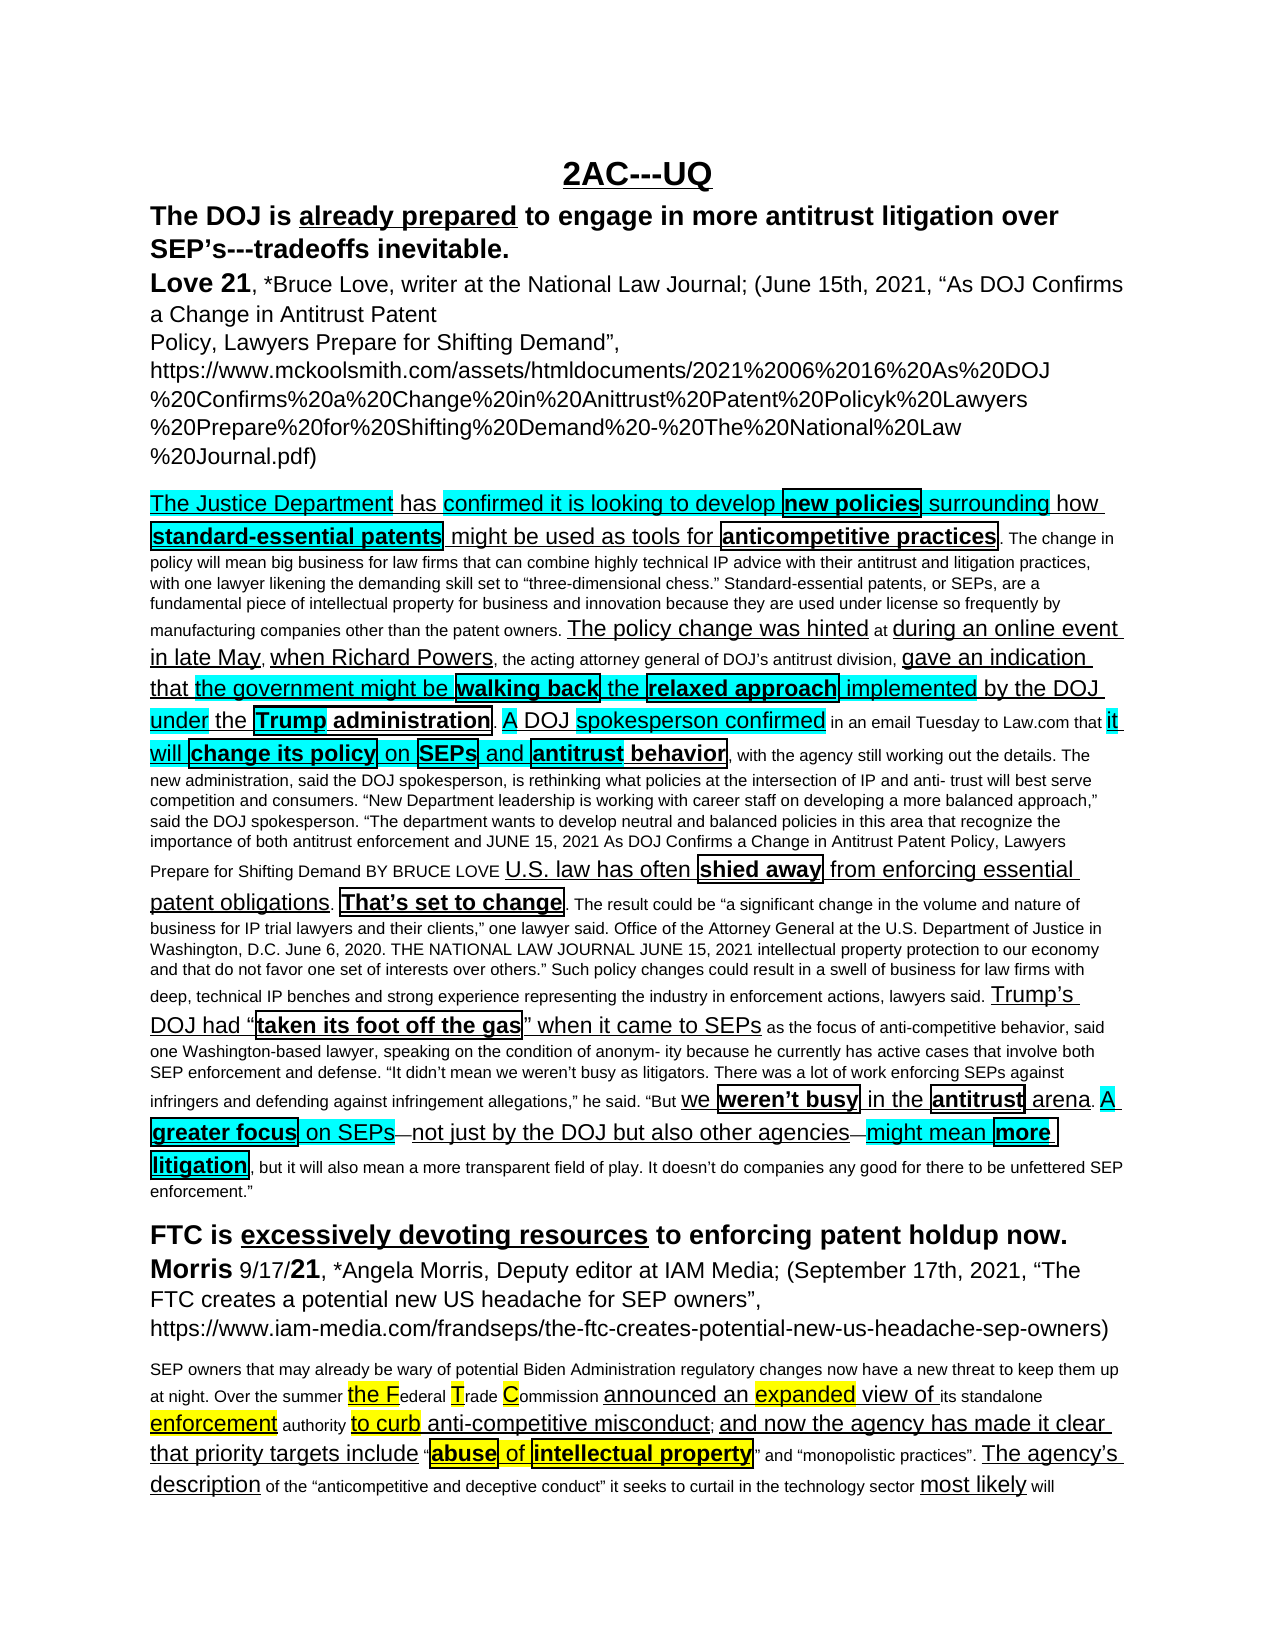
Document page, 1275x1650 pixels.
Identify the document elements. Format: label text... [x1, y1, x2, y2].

subtitle 2AC---UQ [150, 154, 1125, 193]
text Love 21, *Bruce Love, writer at the National Law Journal; (June 15th, 2021, “As DOJ Confirms a Change in Antitrust Patent Policy, Lawyers Prepare for Shifting Demand”, https://www.mckoolsmith.com/assets/htmldocuments/2021%2006%2016%20As%20DOJ%20Confirms%20a%20Change%20in%20Anittrust%20Patent%20Policyk%20Lawyers%20Prepare%20for%20Shifting%20Demand%20-%20The%20National%20Law%20Journal.pdf) [150, 267, 1125, 469]
subtitle FTC is excessively devoting resources to enforcing patent holdup now. [150, 1219, 1125, 1250]
text Morris 9/17/21, *Angela Morris, Deputy editor at IAM Media; (September 17th, 2021, “The FTC creates a potential new US headache for SEP owners”, https://www.iam-media.com/frandseps/the-ftc-creates-potential-new-us-headache-sep-owners) [150, 1253, 1125, 1341]
subtitle The DOJ is already prepared to engage in more antitrust litigation over SEP’s---tradeoffs inevitable. [150, 200, 1125, 265]
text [150, 1360, 1125, 1497]
text The Justice Department has confirmed it is looking to develop new policies surrounding how standard-essential patents might be used as tools for anticompetitive practices. The change in policy will mean big business for law firms that can combine highly technical IP advice with their antitrust and litigation practices, with one lawyer likening the demanding skill set to “three-dimensional chess.” Standard-essential patents, or SEPs, are a fundamental piece of intellectual property for business and innovation because they are used under license so frequently by manufacturing companies other than the patent owners. The policy change was hinted at during an online event in late May, when Richard Powers, the acting attorney general of DOJ’s antitrust division, gave an indication that the government might be walking back the relaxed approach implemented by the DOJ under the Trump administration. A DOJ spokesperson confirmed in an email Tuesday to Law.com that it will change its policy on SEPs and antitrust behavior, with the agency still working out the details. The new administration, said the DOJ spokesperson, is rethinking what policies at the intersection of IP and anti- trust will best serve competition and consumers. “New Department leadership is working with career staff on developing a more balanced approach,” said the DOJ spokesperson. “The department wants to develop neutral and balanced policies in this area that recognize the importance of both antitrust enforcement and JUNE 15, 2021 As DOJ Confirms a Change in Antitrust Patent Policy, Lawyers Prepare for Shifting Demand BY BRUCE LOVE U.S. law has often shied away from enforcing essential patent obligations. That’s set to change. The result could be “a significant change in the volume and nature of business for IP trial lawyers and their clients,” one lawyer said. Office of the Attorney General at the U.S. Department of Justice in Washington, D.C. June 6, 2020. THE NATIONAL LAW JOURNAL JUNE 15, 2021 intellectual property protection to our economy and that do not favor one set of interests over others.” Such policy changes could result in a swell of business for law firms with deep, technical IP benches and strong experience representing the industry in enforcement actions, lawyers said. Trump’s DOJ had “taken its foot off the gas” when it came to SEPs as the focus of anti-competitive behavior, said one Washington-based lawyer, speaking on the condition of anonym- ity because he currently has active cases that involve both SEP enforcement and defense. “It didn’t mean we weren’t busy as litigators. There was a lot of work enforcing SEPs against infringers and defending against infringement allegations,” he said. “But we weren’t busy in the antitrust arena. A greater focus on SEPs—not just by the DOJ but also other agencies—might mean more litigation, but it will also mean a more transparent field of play. It doesn’t do companies any good for there to be unfettered SEP enforcement.” [150, 488, 1125, 1201]
